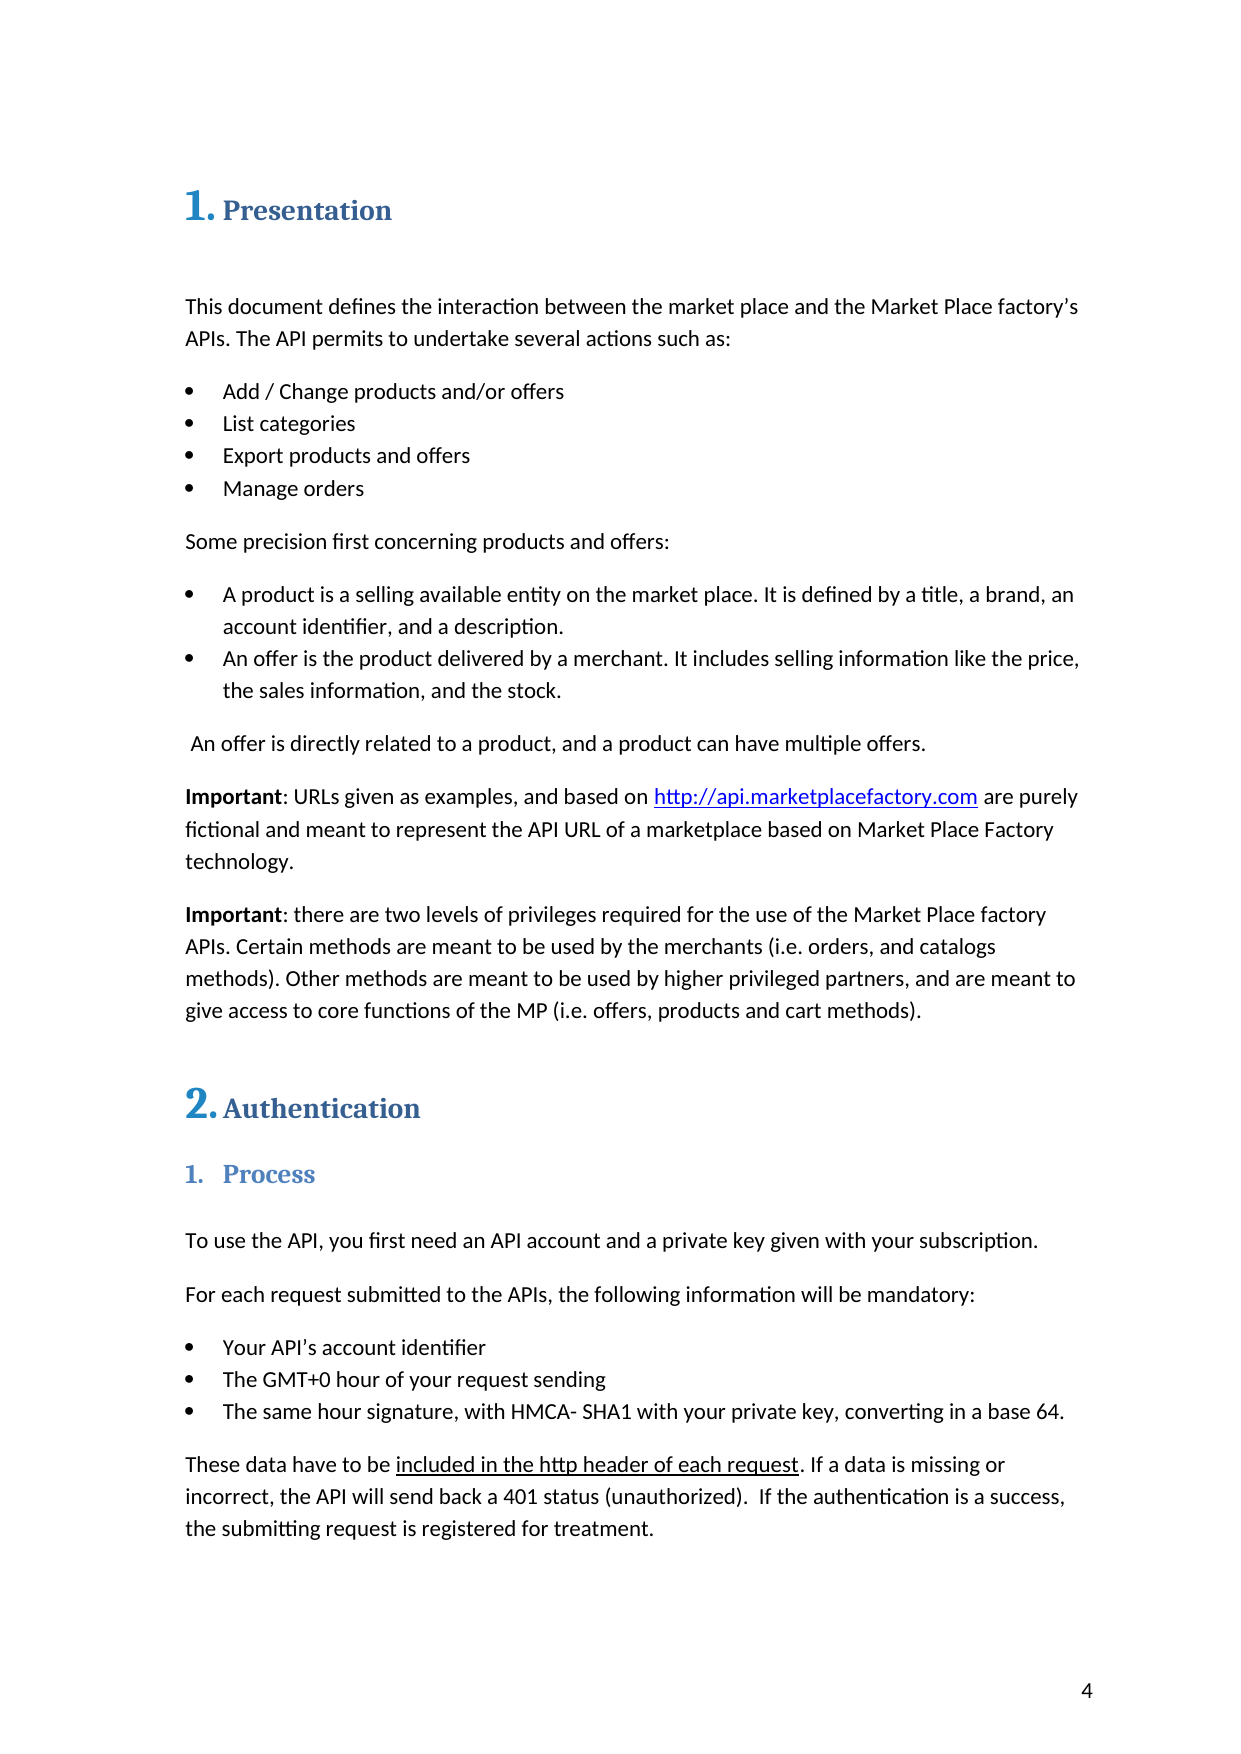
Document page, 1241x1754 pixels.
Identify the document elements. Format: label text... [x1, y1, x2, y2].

list An offer is the product delivered by a merchant. It includes selling information like the price, the sales information, and the stock. [185, 644, 1093, 704]
list A product is a selling available entity on the market place. It is defined by a title, a brand, an account identifier, and a description. [185, 580, 1093, 640]
text To use the API, you first need an API account and a private key given with your subscription. [185, 1227, 1093, 1255]
text This document defines the interaction between the market place and the Market Place factory’s APIs. The API permits to undertake several actions such as: [185, 292, 1093, 352]
subtitle Authentication [185, 1079, 1093, 1130]
list List categories [185, 409, 1093, 437]
text For each request submitted to the APIs, the following information will be mandatory: [185, 1280, 1093, 1308]
subtitle Presentation [185, 180, 1093, 231]
text An offer is directly related to a product, and a product can have multiple offers. [185, 729, 1093, 757]
list Add / Change products and/or offers [185, 377, 1093, 405]
subtitle Process [185, 1159, 1093, 1190]
list The same hour signature, with HMCA- SHA1 with your private key, converting in a base 64. [185, 1397, 1093, 1425]
text Important: URLs given as examples, and based on http://api.marketplacefactory.com are purely fictional and meant to represent the API URL of a marketplace based on Market Place Factory technology. [185, 782, 1093, 875]
text Important: there are two levels of privileges required for the use of the Market Place factory APIs. Certain methods are meant to be used by the merchants (i.e. orders, and catalogs methods). Other methods are meant to be used by higher privileged partners, and are meant to give access to core functions of the MP (i.e. offers, products and cart methods). [185, 900, 1093, 1024]
text Some precision first concerning products and offers: [185, 527, 1093, 555]
list Export products and offers [185, 442, 1093, 470]
list Your API’s account identifier [185, 1333, 1093, 1361]
list Manage orders [185, 474, 1093, 502]
text These data have to be included in the http header of each request. If a data is missing or incorrect, the API will send back a 401 status (unauthorized). If the authentication is a success, the submitting request is registered for treatment. [185, 1450, 1093, 1542]
list The GMT+0 hour of your request sending [185, 1365, 1093, 1393]
